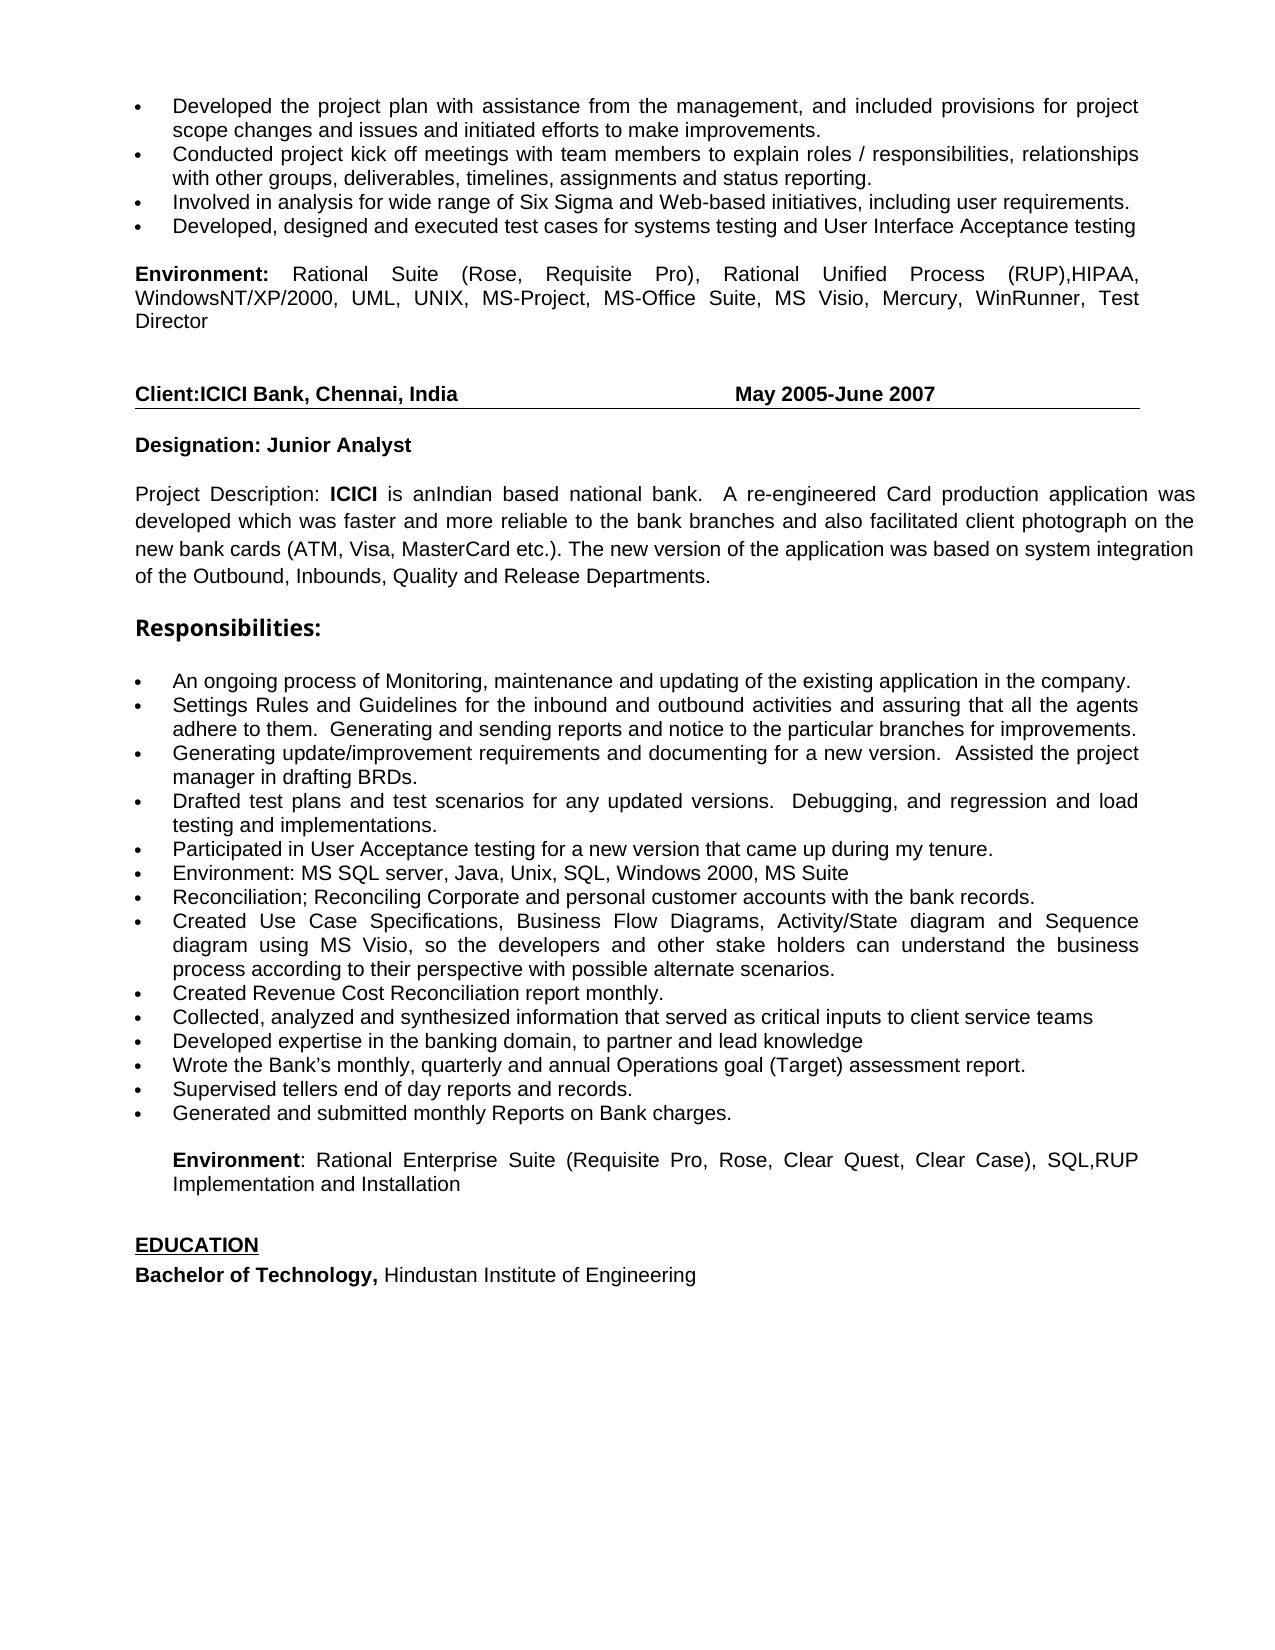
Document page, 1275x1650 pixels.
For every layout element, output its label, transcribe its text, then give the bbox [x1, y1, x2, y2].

subtitle Bachelor of Technology, Hindustan Institute of Engineering [135, 1263, 1140, 1287]
list Developed expertise in the banking domain, to partner and lead knowledge [135, 1028, 1140, 1052]
list Participated in User Acceptance testing for a new version that came up during my tenure. [135, 837, 1140, 861]
text Environment: Rational Suite (Rose, Requisite Pro), Rational Unified Process (RUP),HIPAA, WindowsNT/XP/2000, UML, UNIX, MS-Project, MS-Office Suite, MS Visio, Mercury, WinRunner, Test Director [135, 261, 1140, 333]
list Environment: MS SQL server, Java, Unix, SQL, Windows 2000, MS Suite [135, 861, 1140, 885]
subtitle EDUCATION [135, 1233, 1140, 1257]
list Developed, designed and executed test cases for systems testing and User Interface Acceptance testing [135, 213, 1140, 237]
list Conducted project kick off meetings with team members to explain roles / responsibilities, relationships with other groups, deliverables, timelines, assignments and status reporting. [135, 142, 1140, 189]
list Collected, analyzed and synthesized information that served as critical inputs to client service teams [135, 1004, 1140, 1028]
list Developed the project plan with assistance from the management, and included provisions for project scope changes and issues and initiated efforts to make improvements. [135, 94, 1140, 142]
text Environment: Rational Enterprise Suite (Requisite Pro, Rose, Clear Quest, Clear Case), SQL,RUP Implementation and Installation [172, 1148, 1140, 1196]
list Created Use Case Specifications, Business Flow Diagrams, Activity/State diagram and Sequence diagram using MS Visio, so the developers and other stake holders can understand the business process according to their perspective with possible alternate scenarios. [135, 909, 1140, 981]
list Generated and submitted monthly Reports on Bank charges. [135, 1100, 1140, 1124]
text Client:ICICI Bank, Chennai, India May 2005-June 2007 [135, 382, 1140, 408]
list Drafted test plans and test scenarios for any updated versions. Debugging, and regression and load testing and implementations. [135, 789, 1140, 837]
text Responsibilities: [135, 612, 1196, 643]
list Created Revenue Cost Reconciliation report monthly. [135, 981, 1140, 1004]
list Wrote the Bank’s monthly, quarterly and annual Operations goal (Target) assessment report. [135, 1052, 1140, 1076]
list Supervised tellers end of day reports and records. [135, 1076, 1140, 1100]
text Designation: Junior Analyst [135, 433, 1196, 457]
list Reconciliation; Reconciling Corporate and personal customer accounts with the bank records. [135, 885, 1140, 909]
list Settings Rules and Guidelines for the inbound and outbound activities and assuring that all the agents adhere to them. Generating and sending reports and notice to the particular branches for improvements. [135, 693, 1140, 741]
list Involved in analysis for wide range of Six Sigma and Web-based initiatives, including user requirements. [135, 189, 1140, 213]
text Project Description: ICICI is anIndian based national bank. A re-engineered Card production application was developed which was faster and more reliable to the bank branches and also facilitated client photograph on the new bank cards (ATM, Visa, MasterCard etc.). The new version of the application was based on system integration of the Outbound, Inbounds, Quality and Release Departments. [135, 481, 1196, 588]
list Generating update/improvement requirements and documenting for a new version. Assisted the project manager in drafting BRDs. [135, 741, 1140, 789]
list An ongoing process of Monitoring, maintenance and updating of the existing application in the company. [135, 669, 1140, 693]
